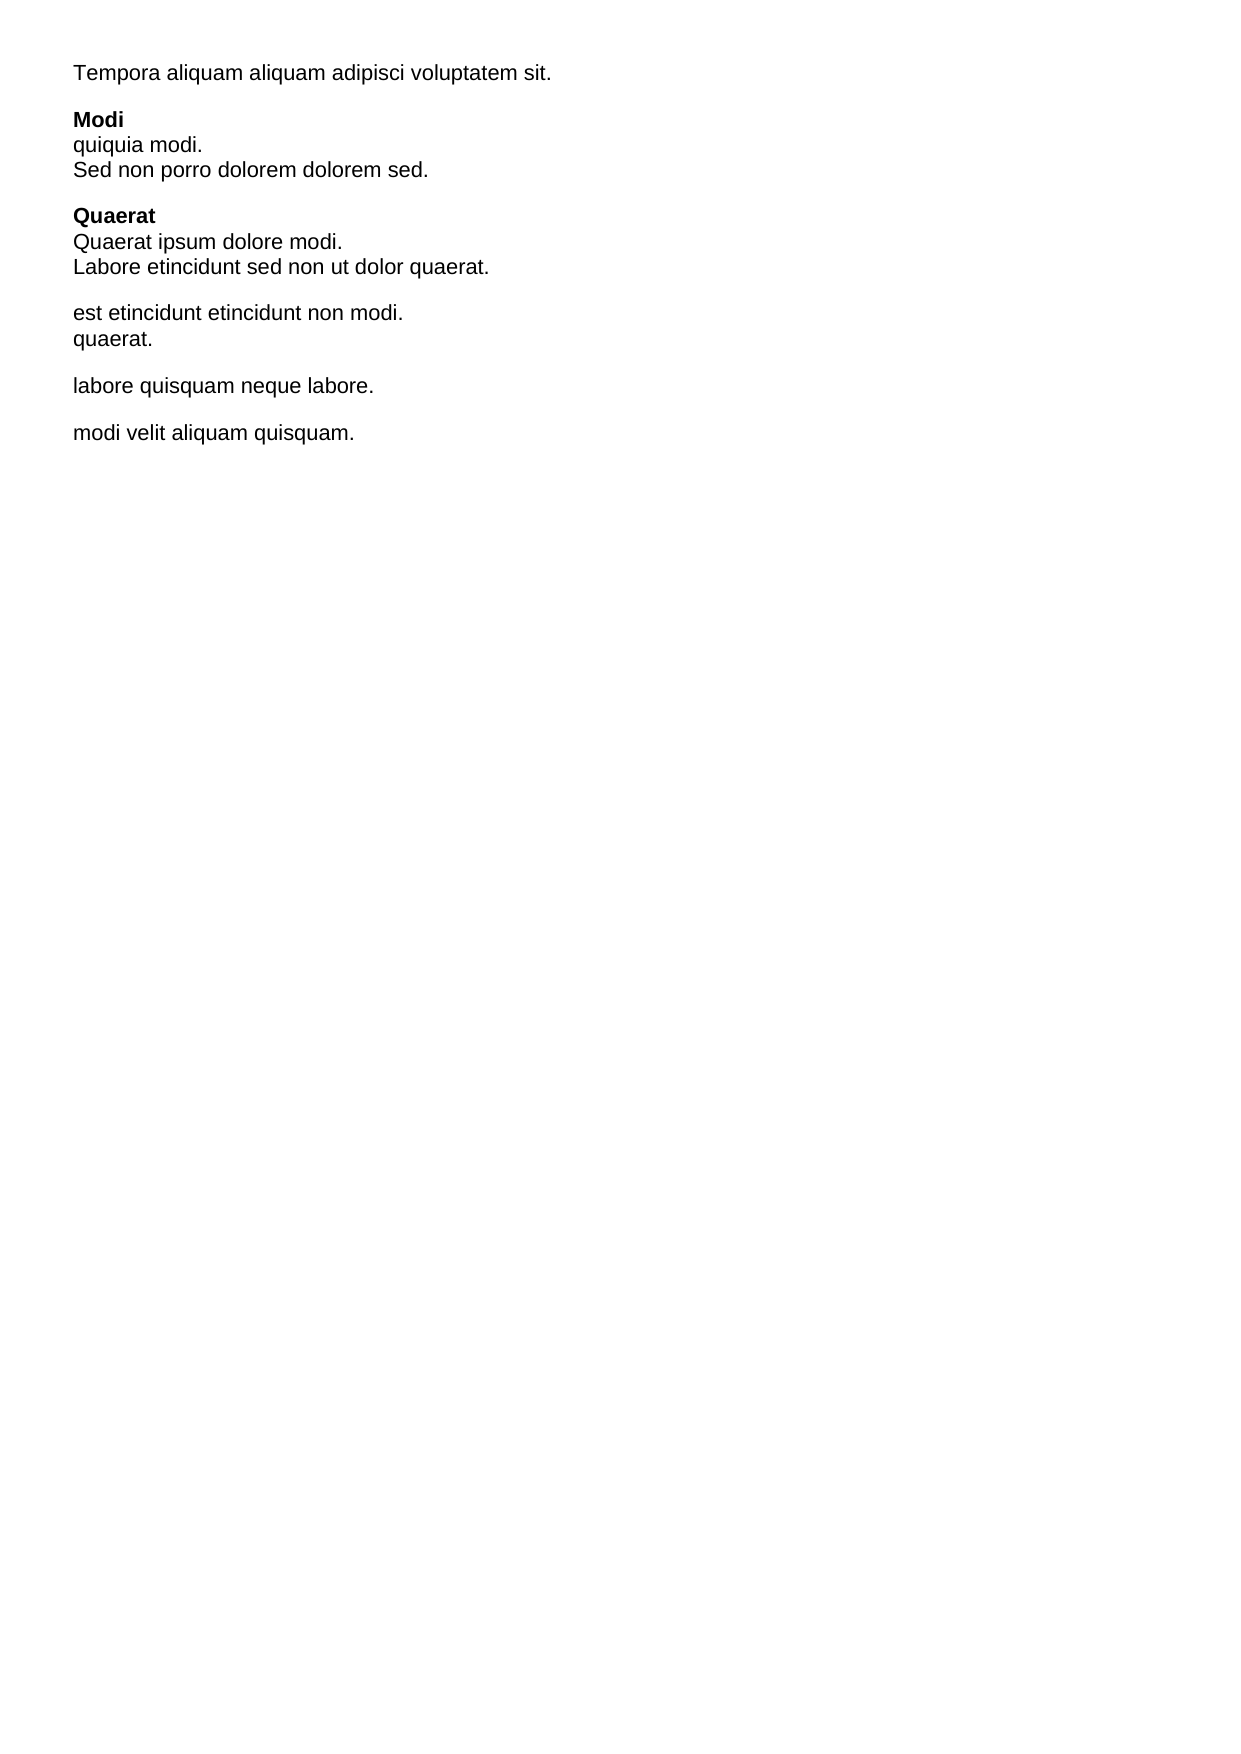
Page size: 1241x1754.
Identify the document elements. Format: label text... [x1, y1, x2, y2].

text est etincidunt etincidunt non modi. [73, 301, 1184, 326]
text Tempora aliquam aliquam adipisci voluptatem sit. [73, 60, 580, 85]
text quaerat. [73, 326, 460, 351]
text Labore etincidunt sed non ut dolor quaerat. [73, 254, 1184, 279]
text modi velit aliquam quisquam. [73, 419, 1184, 444]
text Quaerat ipsum dolore modi. [73, 229, 460, 254]
subtitle Modi [73, 107, 1184, 132]
subtitle Quaerat [73, 204, 1184, 229]
text labore quisquam neque labore. [73, 372, 1184, 398]
text Sed non porro dolorem dolorem sed. [73, 157, 580, 182]
text quiquia modi. [73, 132, 1184, 157]
